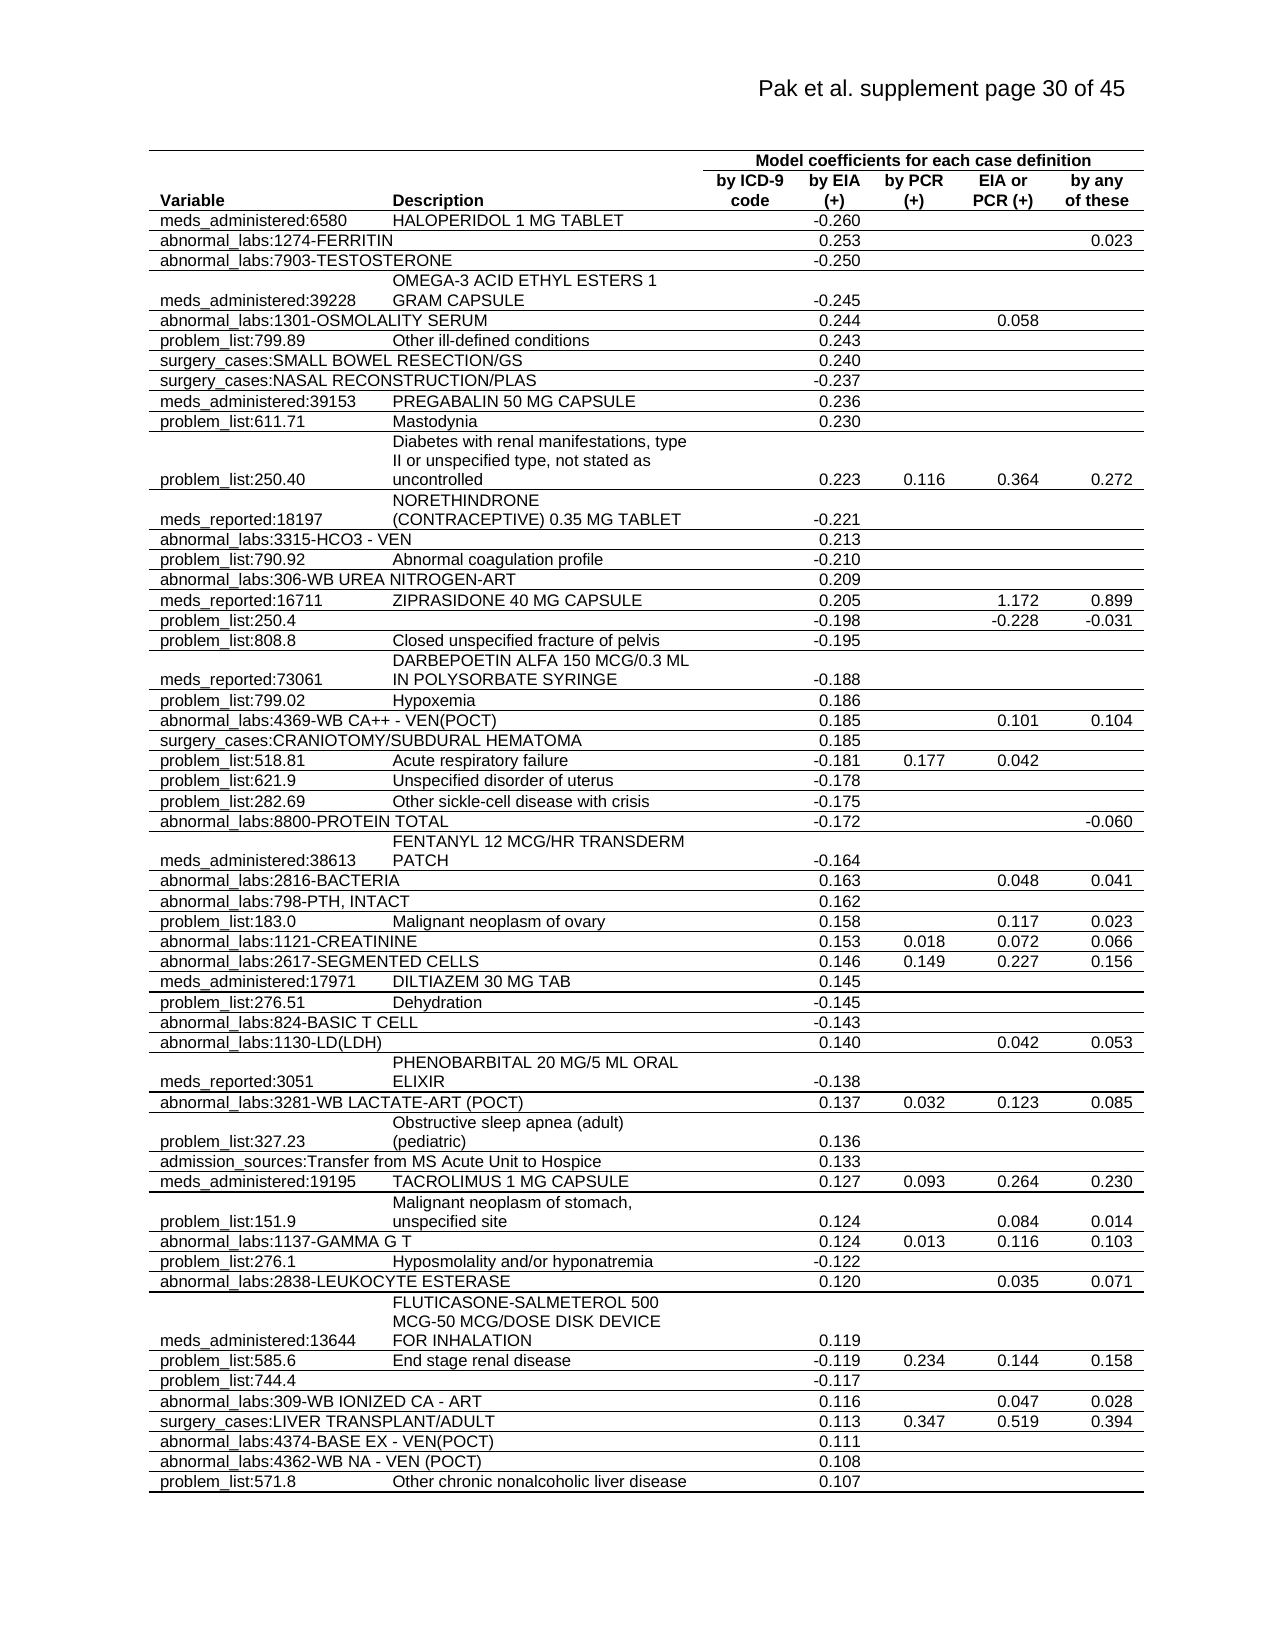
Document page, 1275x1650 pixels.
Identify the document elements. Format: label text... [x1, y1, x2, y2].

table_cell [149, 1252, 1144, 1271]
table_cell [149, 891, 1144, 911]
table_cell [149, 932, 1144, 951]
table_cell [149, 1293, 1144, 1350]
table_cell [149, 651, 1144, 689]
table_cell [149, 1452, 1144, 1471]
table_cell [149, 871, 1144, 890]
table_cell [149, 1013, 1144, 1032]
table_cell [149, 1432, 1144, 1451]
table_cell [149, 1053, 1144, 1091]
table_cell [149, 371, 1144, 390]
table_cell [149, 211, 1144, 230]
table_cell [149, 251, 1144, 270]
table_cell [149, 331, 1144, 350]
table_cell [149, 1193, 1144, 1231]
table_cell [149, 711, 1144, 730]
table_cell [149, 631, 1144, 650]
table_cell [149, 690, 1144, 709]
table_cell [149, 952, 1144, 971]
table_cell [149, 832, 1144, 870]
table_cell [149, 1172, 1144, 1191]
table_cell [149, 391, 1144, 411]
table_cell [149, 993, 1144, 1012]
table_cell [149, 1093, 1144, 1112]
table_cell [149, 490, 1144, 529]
table_header Model coefficients for each case definition [703, 151, 1144, 170]
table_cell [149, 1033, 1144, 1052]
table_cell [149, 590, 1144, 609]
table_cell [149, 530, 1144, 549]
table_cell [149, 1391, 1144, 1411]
table_header Description [381, 151, 703, 209]
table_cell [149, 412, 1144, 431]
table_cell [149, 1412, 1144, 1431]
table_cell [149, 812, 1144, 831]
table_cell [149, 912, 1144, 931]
table_cell EIA or PCR (+) [956, 171, 1050, 209]
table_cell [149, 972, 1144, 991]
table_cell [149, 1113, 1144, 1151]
table_cell by EIA (+) [797, 171, 872, 209]
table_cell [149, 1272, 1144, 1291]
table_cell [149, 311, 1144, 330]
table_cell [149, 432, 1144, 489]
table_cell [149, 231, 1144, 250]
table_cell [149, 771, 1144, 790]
table_cell by PCR (+) [872, 171, 956, 209]
table_header Variable [149, 151, 381, 209]
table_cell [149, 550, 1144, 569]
table_cell by ICD-9 code [703, 171, 797, 209]
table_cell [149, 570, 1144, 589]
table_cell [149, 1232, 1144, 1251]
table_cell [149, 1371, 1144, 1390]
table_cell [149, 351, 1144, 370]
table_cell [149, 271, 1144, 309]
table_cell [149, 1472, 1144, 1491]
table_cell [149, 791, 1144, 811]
table_cell by any of these [1050, 171, 1144, 209]
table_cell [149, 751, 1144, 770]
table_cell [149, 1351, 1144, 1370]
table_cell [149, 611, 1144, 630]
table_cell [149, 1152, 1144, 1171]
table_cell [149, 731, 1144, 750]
